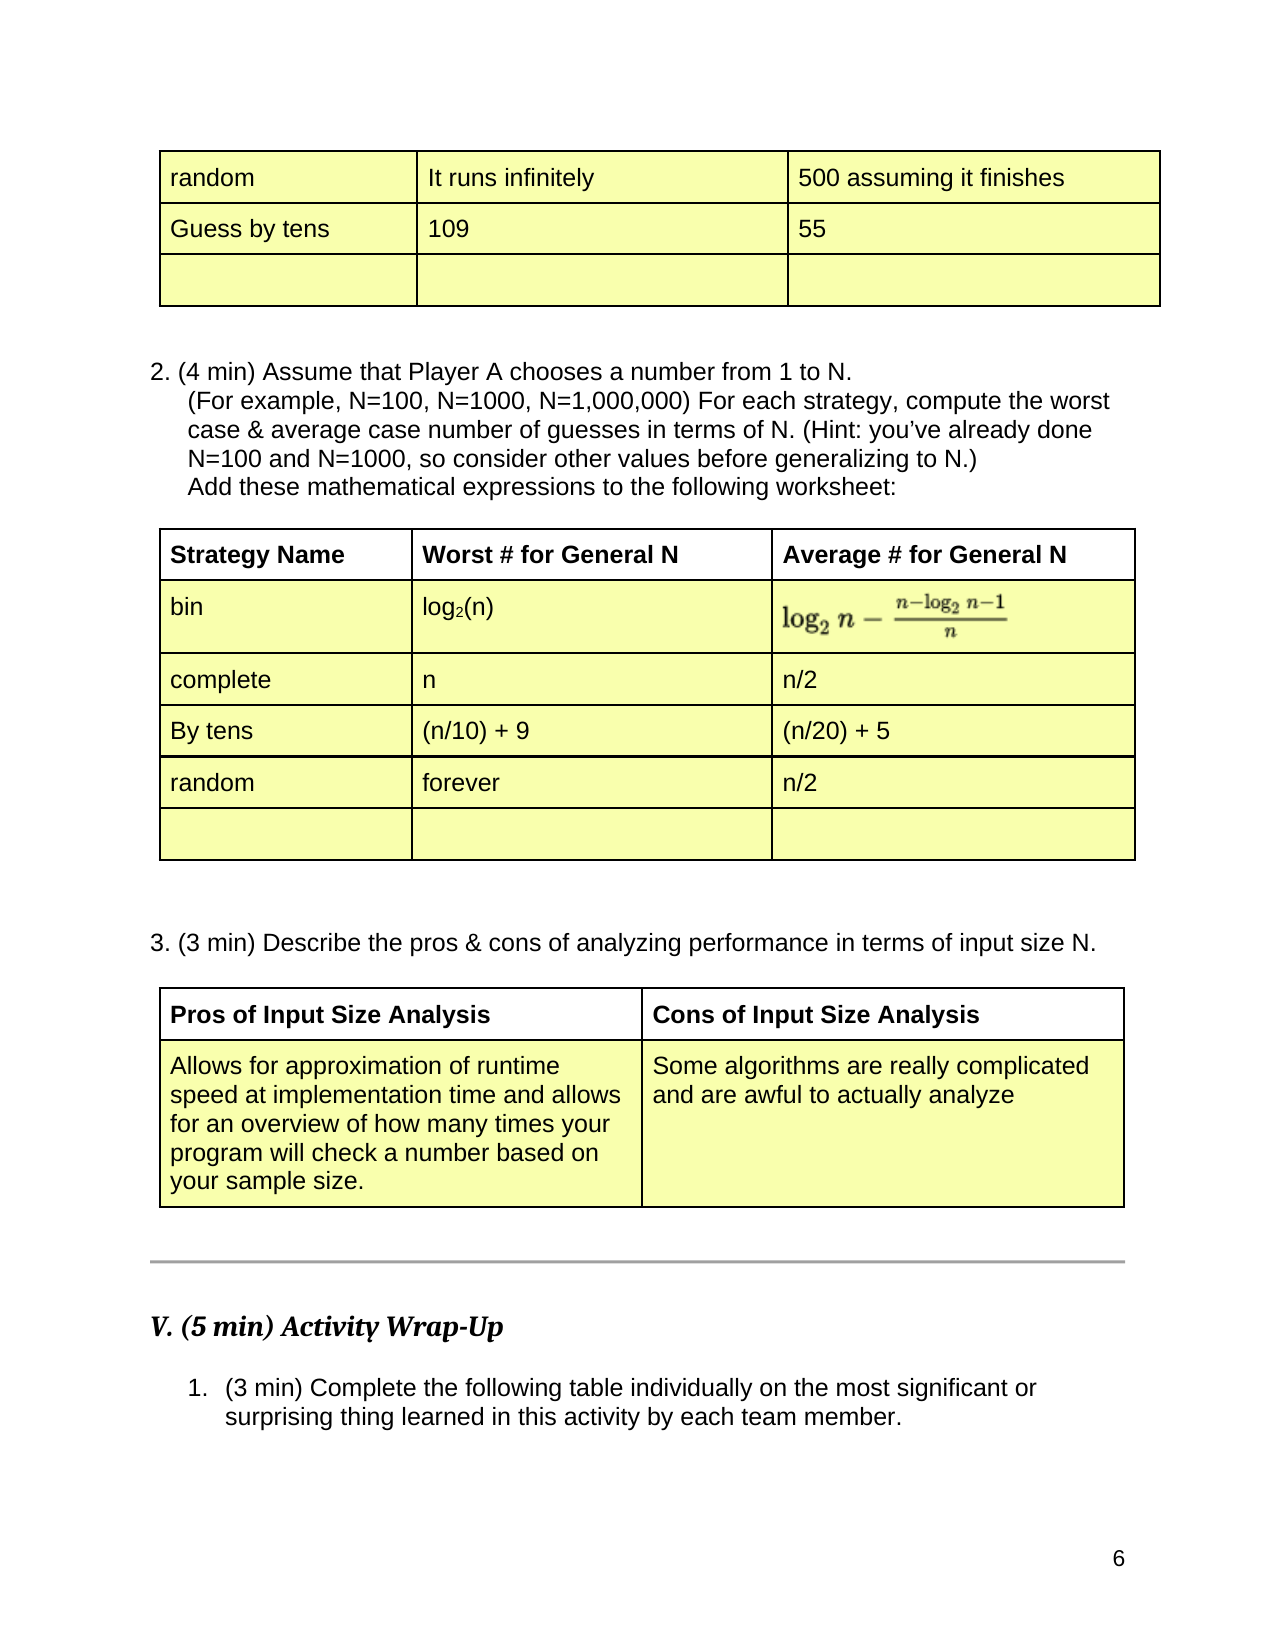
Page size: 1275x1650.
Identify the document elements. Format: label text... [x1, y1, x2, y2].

table_cell complete [161, 654, 411, 704]
table_cell (n/10) + 9 [413, 706, 771, 755]
text 3. (3 min) Describe the pros & cons of analyzing performance in terms of input size N. [150, 928, 1125, 957]
table_cell [413, 809, 771, 859]
table_cell 109 [418, 204, 787, 253]
list (3 min) Complete the following table individually on the most significant or surprising thing learned in this activity by each team member. [187, 1373, 1125, 1430]
table_cell forever [413, 758, 771, 807]
table_cell By tens [161, 706, 411, 755]
table_cell Allows for approximation of runtime speed at implementation time and allows for an overview of how many times your program will check a number based on your sample size. [161, 1041, 641, 1206]
table_cell 55 [789, 204, 1159, 253]
table_cell n/2 [773, 654, 1134, 704]
table_cell n/2 [773, 758, 1134, 807]
picture [782, 591, 1011, 642]
table_header Average # for General N [773, 530, 1134, 579]
table_cell log2(n) [413, 581, 771, 652]
table_header Cons of Input Size Analysis [643, 989, 1123, 1039]
table_cell [418, 255, 787, 305]
table_cell [773, 581, 1134, 652]
table_cell Guess by tens [161, 204, 416, 253]
table_cell It runs infinitely [418, 152, 787, 202]
table_cell (n/20) + 5 [773, 706, 1134, 755]
table_cell random [161, 758, 411, 807]
table_cell bin [161, 581, 411, 652]
table_header Pros of Input Size Analysis [161, 989, 641, 1039]
table_cell 500 assuming it finishes [789, 152, 1159, 202]
table_cell [161, 809, 411, 859]
table_header Worst # for General N [413, 530, 771, 579]
table_cell n [413, 654, 771, 704]
table_cell [773, 809, 1134, 859]
table_cell Some algorithms are really complicated and are awful to actually analyze [643, 1041, 1123, 1206]
text V. (5 min) Activity Wrap-Up [150, 1311, 1125, 1344]
text 2. (4 min) Assume that Player A chooses a number from 1 to N. (For example, N=100, N=1000, N=1,000,000) For each strategy, compute the worst case & average case number of guesses in terms of N. (Hint: you’ve already done N=100 and N=1000, so consider other values before generalizing to N.) Add these mathematical expressions to the following worksheet: [150, 357, 1125, 501]
table_cell [161, 255, 416, 305]
table_cell [789, 255, 1159, 305]
table_header Strategy Name [161, 530, 411, 579]
table_cell random [161, 152, 416, 202]
